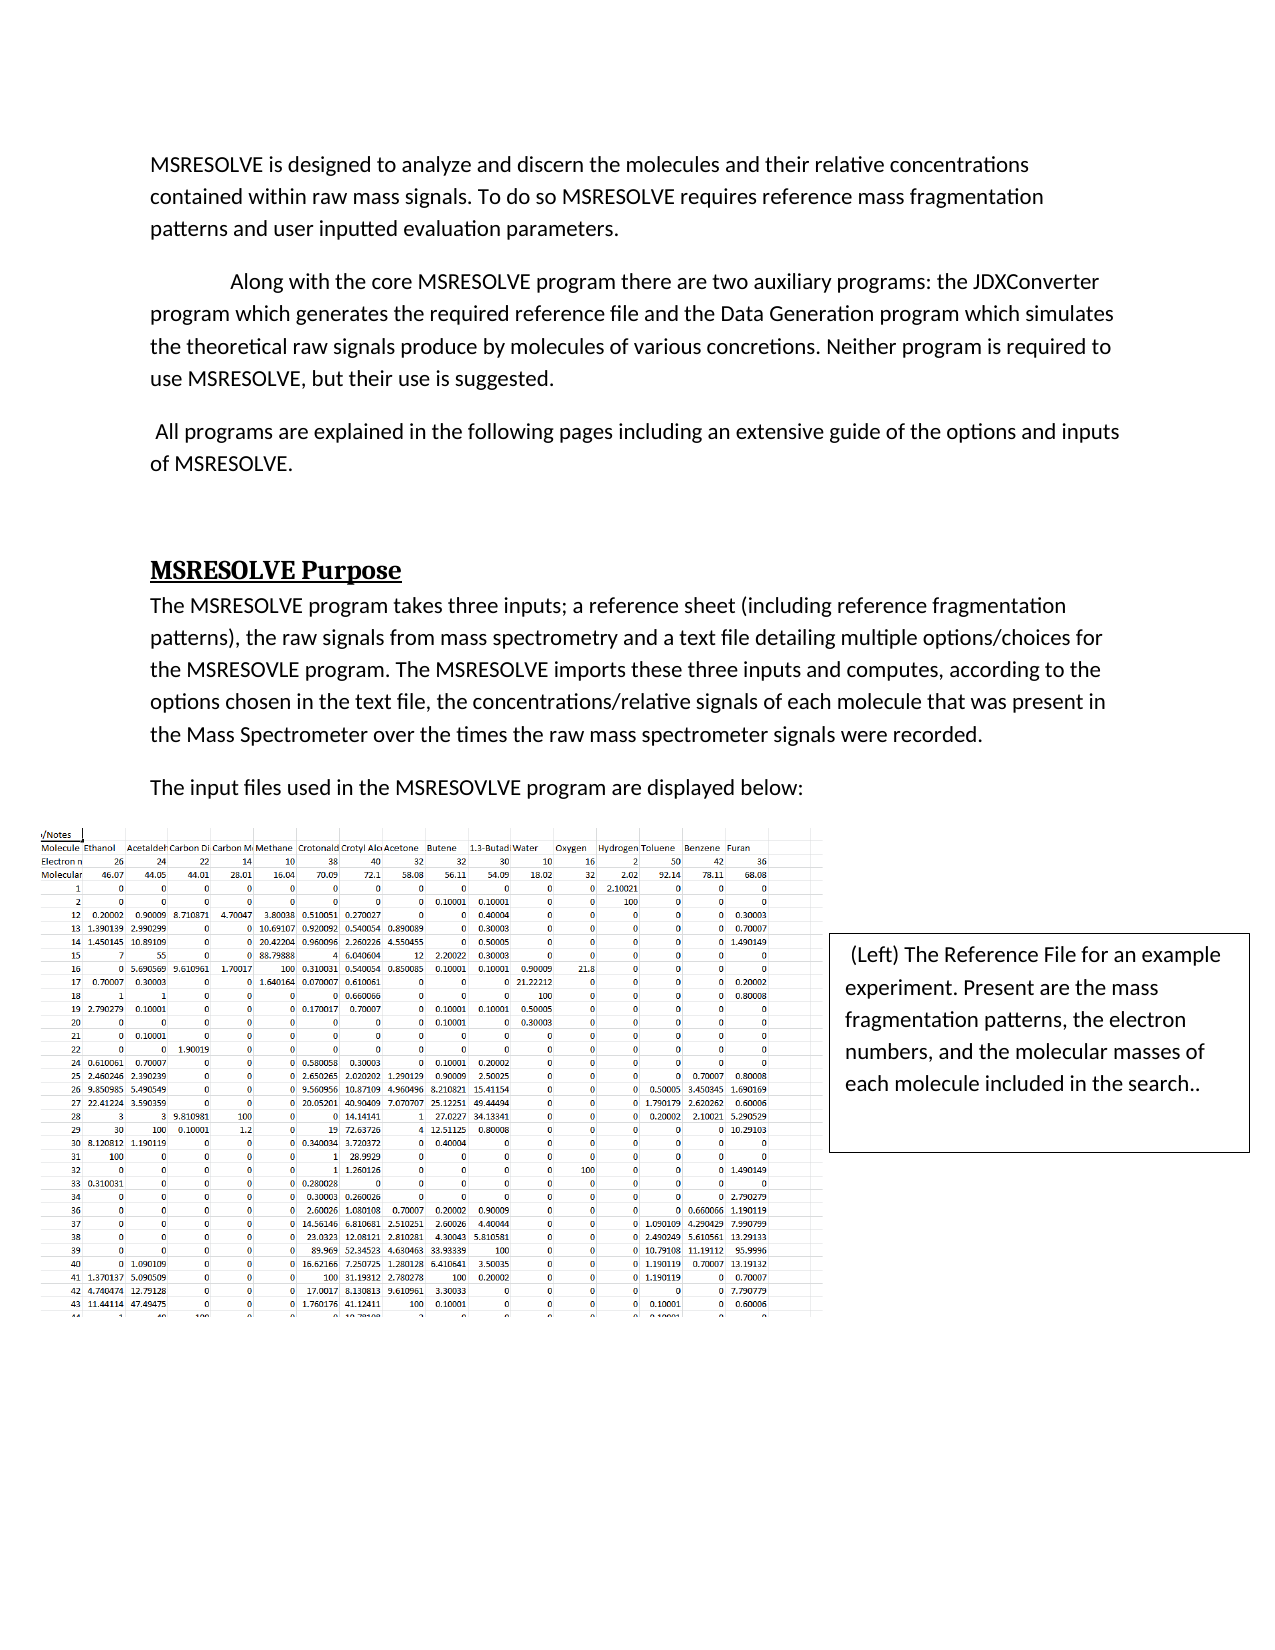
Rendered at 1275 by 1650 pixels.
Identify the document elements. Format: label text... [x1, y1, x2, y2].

text Along with the core MSRESOLVE program there are two auxiliary programs: the JDXConverter program which generates the required reference file and the Data Generation program which simulates the theoretical raw signals produce by molecules of various concretions. Neither program is required to use MSRESOLVE, but their use is suggested. [150, 267, 1125, 392]
text All programs are explained in the following pages including an extensive guide of the options and inputs of MSRESOLVE. [150, 417, 1125, 477]
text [150, 150, 1125, 242]
text The MSRESOLVE program takes three inputs; a reference sheet (including reference fragmentation patterns), the raw signals from mass spectrometry and a text file detailing multiple options/choices for the MSRESOVLE program. The MSRESOLVE imports these three inputs and computes, according to the options chosen in the text file, the concentrations/relative signals of each molecule that was present in the Mass Spectrometer over the times the raw mass spectrometer signals were recorded. [150, 591, 1125, 748]
text The input files used in the MSRESOVLVE program are displayed below: [150, 773, 1125, 801]
subtitle MSRESOLVE Purpose [150, 555, 1125, 586]
picture [40, 828, 823, 1317]
